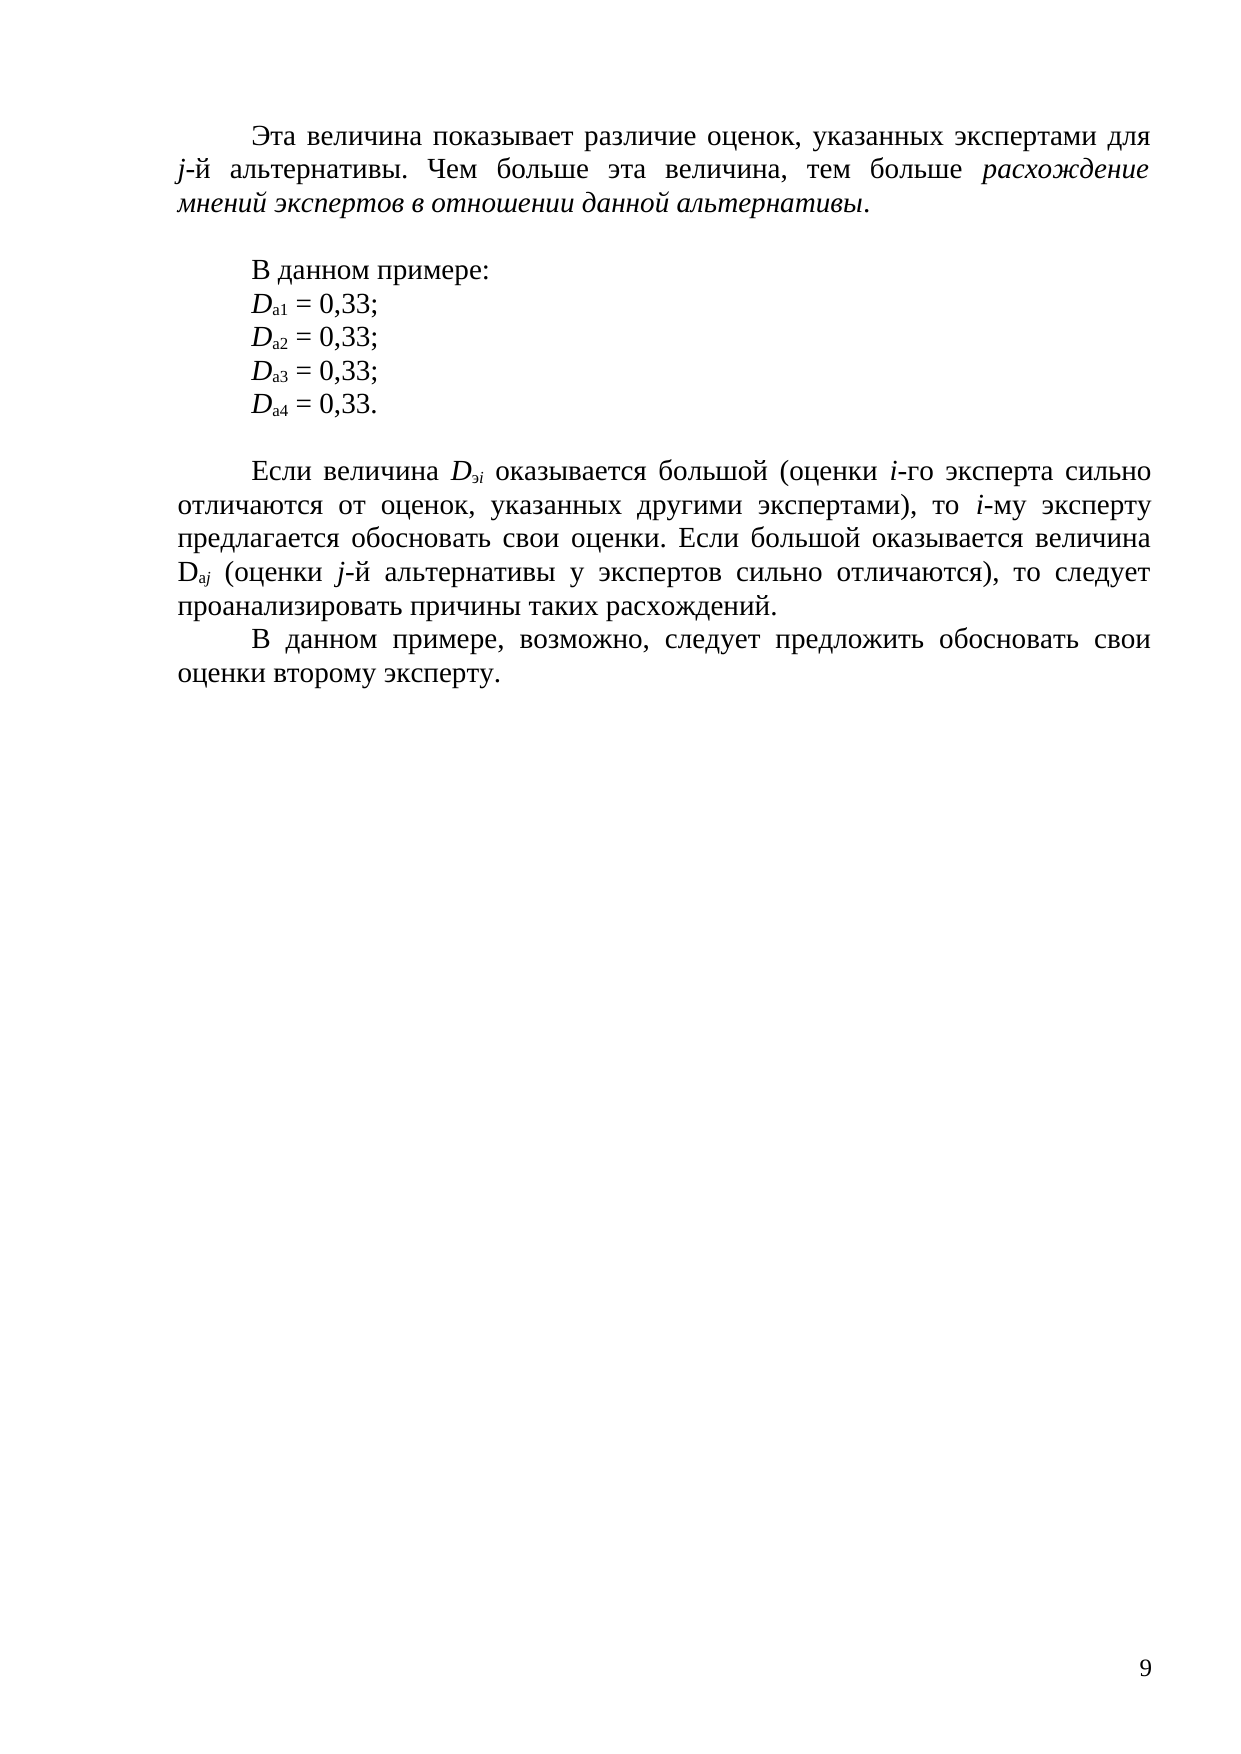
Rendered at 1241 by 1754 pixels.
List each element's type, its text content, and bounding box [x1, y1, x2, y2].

text В данном примере: [177, 252, 1152, 286]
text Dа4 = 0,33. [177, 386, 1152, 420]
text Эта величина показывает различие оценок, указанных экспертами для j-й альтернативы. Чем больше эта величина, тем больше расхождение мнений экспертов в отношении данной альтернативы. [177, 118, 1152, 219]
text Dа2 = 0,33; [177, 319, 1152, 353]
text Если величина Dэi оказывается большой (оценки i-го эксперта сильно отличаются от оценок, указанных другими экспертами), то i-му эксперту предлагается обосновать свои оценки. Если большой оказывается величина Dаj (оценки j-й альтернативы у экспертов сильно отличаются), то следует проанализировать причины таких расхождений. [177, 453, 1152, 621]
text В данном примере, возможно, следует предложить обосновать свои оценки второму эксперту. [177, 621, 1152, 688]
text Dа3 = 0,33; [177, 353, 1152, 386]
text Dа1 = 0,33; [177, 286, 1152, 319]
